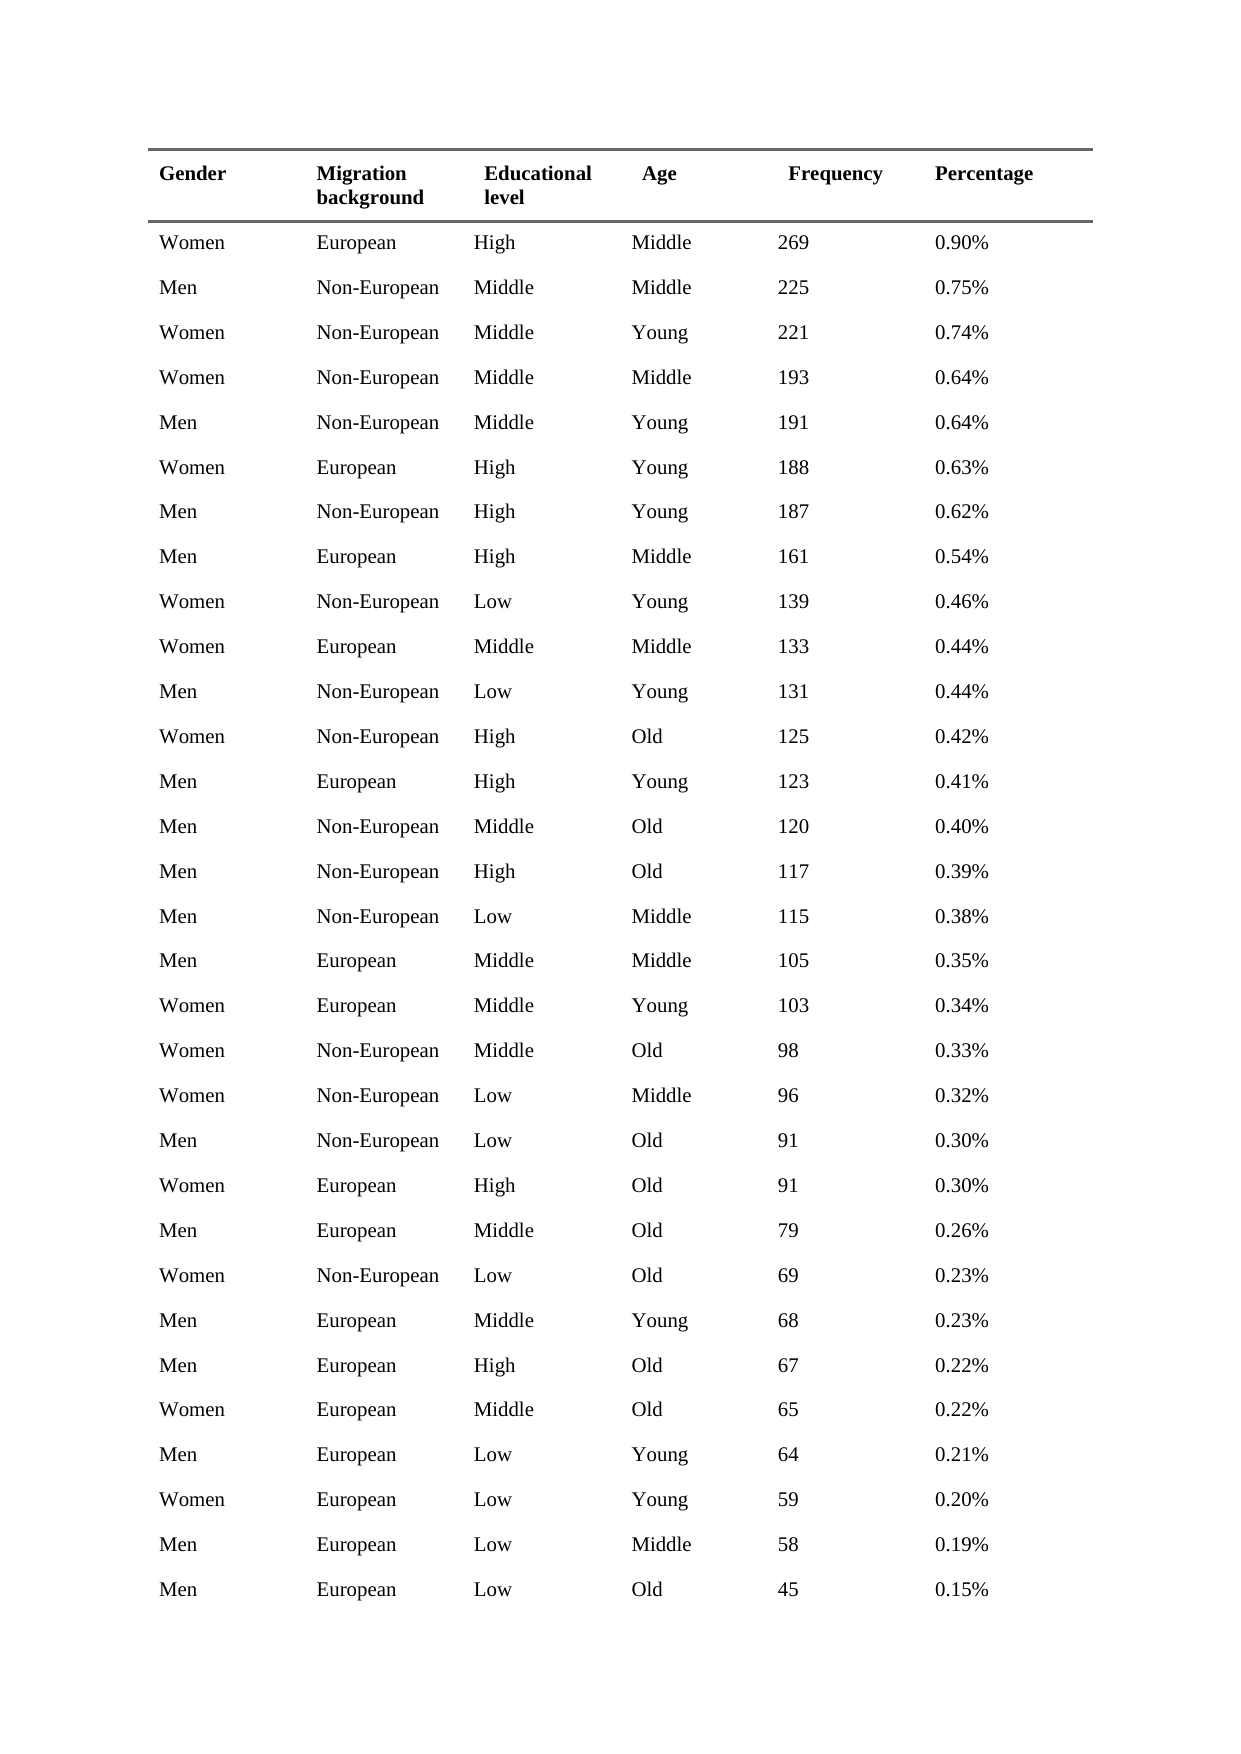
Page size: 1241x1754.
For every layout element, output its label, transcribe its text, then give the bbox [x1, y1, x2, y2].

table_cell Middle [463, 1387, 620, 1432]
table_cell Non-European [305, 803, 462, 848]
table_cell High [463, 848, 620, 893]
table_header Frequency [778, 151, 935, 220]
table_cell 45 [778, 1567, 935, 1601]
table_cell Women [148, 444, 305, 489]
table_cell European [305, 534, 462, 579]
table_header Migration background [305, 151, 462, 220]
table_cell 0.63% [935, 444, 1093, 489]
table_cell Young [620, 669, 778, 713]
table_cell Men [148, 1342, 305, 1387]
table_cell Men [148, 265, 305, 309]
table_cell Men [148, 1208, 305, 1252]
table_cell Low [463, 1432, 620, 1477]
table_cell Young [620, 579, 778, 624]
table_cell 115 [778, 893, 935, 938]
table_cell High [463, 223, 620, 264]
table_cell Men [148, 893, 305, 938]
table_cell Middle [463, 354, 620, 399]
table_cell Old [620, 1118, 778, 1162]
table_cell 193 [778, 354, 935, 399]
table_cell Middle [620, 1073, 778, 1118]
table_cell Low [463, 1567, 620, 1601]
table_cell Men [148, 1118, 305, 1162]
table_cell Non-European [305, 714, 462, 758]
table_cell Men [148, 759, 305, 803]
table_cell Women [148, 1477, 305, 1522]
table_cell Old [620, 1387, 778, 1432]
table_cell Old [620, 803, 778, 848]
table_cell Old [620, 1252, 778, 1297]
table_cell Non-European [305, 848, 462, 893]
table_cell Old [620, 1567, 778, 1601]
table_cell 0.42% [935, 714, 1093, 758]
table_cell European [305, 1342, 462, 1387]
table_cell 64 [778, 1432, 935, 1477]
table_cell 125 [778, 714, 935, 758]
table_cell 69 [778, 1252, 935, 1297]
table_cell European [305, 223, 462, 264]
table_cell Young [620, 399, 778, 444]
table_cell European [305, 444, 462, 489]
table_cell Middle [620, 223, 778, 264]
table_cell 65 [778, 1387, 935, 1432]
table_cell 133 [778, 624, 935, 669]
table_cell European [305, 759, 462, 803]
table_cell 0.23% [935, 1252, 1093, 1297]
table_cell Men [148, 399, 305, 444]
table_cell 0.64% [935, 399, 1093, 444]
table_cell Women [148, 714, 305, 758]
table_cell Men [148, 938, 305, 983]
table_cell 96 [778, 1073, 935, 1118]
table_cell High [463, 489, 620, 534]
table_cell 58 [778, 1522, 935, 1567]
table_cell 0.20% [935, 1477, 1093, 1522]
table_cell 0.34% [935, 983, 1093, 1028]
table_cell 0.44% [935, 669, 1093, 713]
table_cell Middle [463, 983, 620, 1028]
table_cell Middle [463, 265, 620, 309]
table_cell Women [148, 624, 305, 669]
table_cell Young [620, 444, 778, 489]
table_cell Low [463, 893, 620, 938]
table_cell Middle [463, 1297, 620, 1342]
table_cell High [463, 444, 620, 489]
table_cell 188 [778, 444, 935, 489]
table_cell Non-European [305, 579, 462, 624]
table_cell High [463, 759, 620, 803]
table_cell 0.26% [935, 1208, 1093, 1252]
table_cell European [305, 1163, 462, 1207]
table_cell Middle [620, 893, 778, 938]
table_cell European [305, 624, 462, 669]
table_cell Middle [620, 534, 778, 579]
table_cell 0.21% [935, 1432, 1093, 1477]
table_cell Middle [463, 310, 620, 354]
table_cell Middle [620, 354, 778, 399]
table_cell Women [148, 1387, 305, 1432]
table_cell European [305, 1297, 462, 1342]
table_cell 0.30% [935, 1163, 1093, 1207]
table_cell 0.54% [935, 534, 1093, 579]
table_cell 0.19% [935, 1522, 1093, 1567]
table_cell Low [463, 1522, 620, 1567]
table_cell Non-European [305, 1073, 462, 1118]
table_cell Women [148, 1163, 305, 1207]
table_cell Men [148, 1522, 305, 1567]
table_cell Non-European [305, 354, 462, 399]
table_cell Low [463, 1073, 620, 1118]
table_cell 0.33% [935, 1028, 1093, 1073]
table_cell Middle [463, 1028, 620, 1073]
table_cell 0.74% [935, 310, 1093, 354]
table_cell Old [620, 1208, 778, 1252]
table_cell Men [148, 848, 305, 893]
table_cell 91 [778, 1118, 935, 1162]
table_cell 131 [778, 669, 935, 713]
table_cell Low [463, 1252, 620, 1297]
table_cell 0.38% [935, 893, 1093, 938]
table_cell Young [620, 1297, 778, 1342]
table_cell Non-European [305, 893, 462, 938]
table_cell European [305, 1567, 462, 1601]
table_cell Non-European [305, 489, 462, 534]
table_cell Women [148, 1252, 305, 1297]
table_cell European [305, 1208, 462, 1252]
table_cell Young [620, 310, 778, 354]
table_cell Low [463, 669, 620, 713]
table_cell 187 [778, 489, 935, 534]
table_cell Women [148, 579, 305, 624]
table_cell Non-European [305, 669, 462, 713]
table_cell 225 [778, 265, 935, 309]
table_cell Non-European [305, 1252, 462, 1297]
table_cell Young [620, 759, 778, 803]
table_cell 68 [778, 1297, 935, 1342]
table_cell 0.46% [935, 579, 1093, 624]
table_cell 120 [778, 803, 935, 848]
table_cell Middle [620, 624, 778, 669]
table_cell Middle [463, 399, 620, 444]
table_cell 91 [778, 1163, 935, 1207]
table_cell 123 [778, 759, 935, 803]
table_cell Non-European [305, 265, 462, 309]
table_cell Young [620, 1432, 778, 1477]
table_cell Non-European [305, 1028, 462, 1073]
table_cell Low [463, 1477, 620, 1522]
table_cell Young [620, 983, 778, 1028]
table_cell High [463, 1163, 620, 1207]
table_cell 98 [778, 1028, 935, 1073]
table_cell Old [620, 848, 778, 893]
table_cell Non-European [305, 399, 462, 444]
table_cell 191 [778, 399, 935, 444]
table_cell High [463, 714, 620, 758]
table_cell 0.62% [935, 489, 1093, 534]
table_cell Men [148, 1297, 305, 1342]
table_cell Young [620, 1477, 778, 1522]
table_cell High [463, 534, 620, 579]
table_cell Men [148, 1432, 305, 1477]
table_cell European [305, 1522, 462, 1567]
table_cell Women [148, 354, 305, 399]
table_cell Old [620, 1163, 778, 1207]
table_cell European [305, 1387, 462, 1432]
table_cell 0.32% [935, 1073, 1093, 1118]
table_cell European [305, 938, 462, 983]
table_cell European [305, 983, 462, 1028]
table_cell Women [148, 1028, 305, 1073]
table_cell 0.64% [935, 354, 1093, 399]
table_cell 103 [778, 983, 935, 1028]
table_cell 105 [778, 938, 935, 983]
table_cell 79 [778, 1208, 935, 1252]
table_cell Middle [463, 938, 620, 983]
table_cell Women [148, 310, 305, 354]
table_cell Men [148, 669, 305, 713]
table_cell 0.41% [935, 759, 1093, 803]
table_cell 0.23% [935, 1297, 1093, 1342]
table_cell 269 [778, 223, 935, 264]
table_cell Non-European [305, 1118, 462, 1162]
table_cell Old [620, 1028, 778, 1073]
table_header Educational level [463, 151, 620, 220]
table_cell Young [620, 489, 778, 534]
table_cell 0.75% [935, 265, 1093, 309]
table_header Age [620, 151, 778, 220]
table_cell European [305, 1432, 462, 1477]
table_cell Men [148, 489, 305, 534]
table_cell 221 [778, 310, 935, 354]
table_cell Middle [620, 265, 778, 309]
table_cell Low [463, 1118, 620, 1162]
table_header Gender [148, 151, 305, 220]
table_cell 0.40% [935, 803, 1093, 848]
table_cell 0.35% [935, 938, 1093, 983]
table_cell Women [148, 223, 305, 264]
table_cell Old [620, 1342, 778, 1387]
table_cell Non-European [305, 310, 462, 354]
table_cell 117 [778, 848, 935, 893]
table_cell Men [148, 534, 305, 579]
table_cell 0.15% [935, 1567, 1093, 1601]
table_cell Women [148, 1073, 305, 1118]
table_cell Men [148, 803, 305, 848]
table_cell Middle [620, 938, 778, 983]
table_cell 161 [778, 534, 935, 579]
table_cell 0.39% [935, 848, 1093, 893]
table_cell European [305, 1477, 462, 1522]
table_cell Middle [620, 1522, 778, 1567]
table_cell Low [463, 579, 620, 624]
table_cell Old [620, 714, 778, 758]
table_cell 0.30% [935, 1118, 1093, 1162]
table_cell Men [148, 1567, 305, 1601]
table_cell Middle [463, 624, 620, 669]
table_cell 67 [778, 1342, 935, 1387]
table_cell 0.22% [935, 1342, 1093, 1387]
table_cell 0.22% [935, 1387, 1093, 1432]
table_header Percentage [935, 151, 1093, 220]
table_cell 0.90% [935, 223, 1093, 264]
table_cell High [463, 1342, 620, 1387]
table_cell Middle [463, 803, 620, 848]
table_cell 59 [778, 1477, 935, 1522]
table_cell 139 [778, 579, 935, 624]
table_cell Middle [463, 1208, 620, 1252]
table_cell Women [148, 983, 305, 1028]
table_cell 0.44% [935, 624, 1093, 669]
